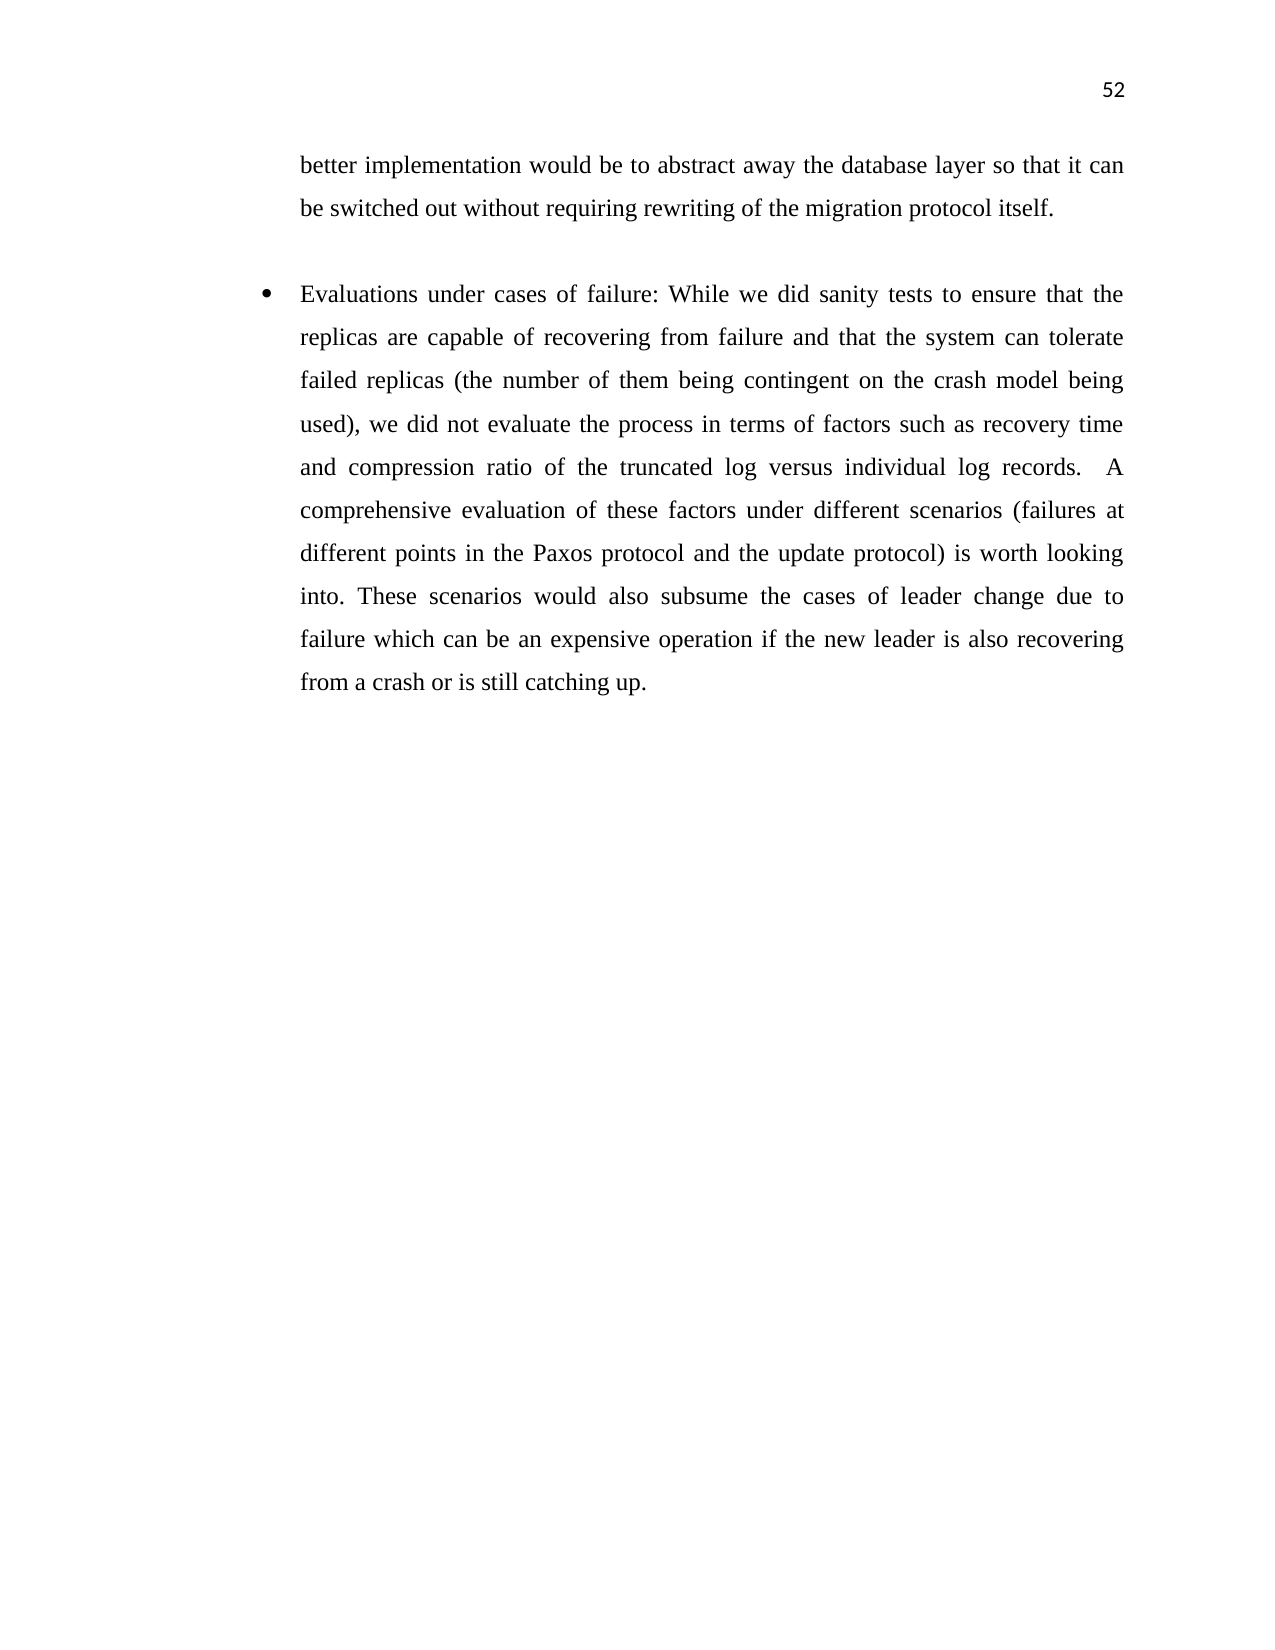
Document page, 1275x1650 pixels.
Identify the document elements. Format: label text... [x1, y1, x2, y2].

list Evaluations under cases of failure: While we did sanity tests to ensure that the replicas are capable of recovering from failure and that the system can tolerate failed replicas (the number of them being contingent on the crash model being used), we did not evaluate the process in terms of factors such as recovery time and compression ratio of the truncated log versus individual log records. A comprehensive evaluation of these factors under different scenarios (failures at different points in the Paxos protocol and the update protocol) is worth looking into. These scenarios would also subsume the cases of leader change due to failure which can be an expensive operation if the new leader is also recovering from a crash or is still catching up. [262, 279, 1125, 696]
